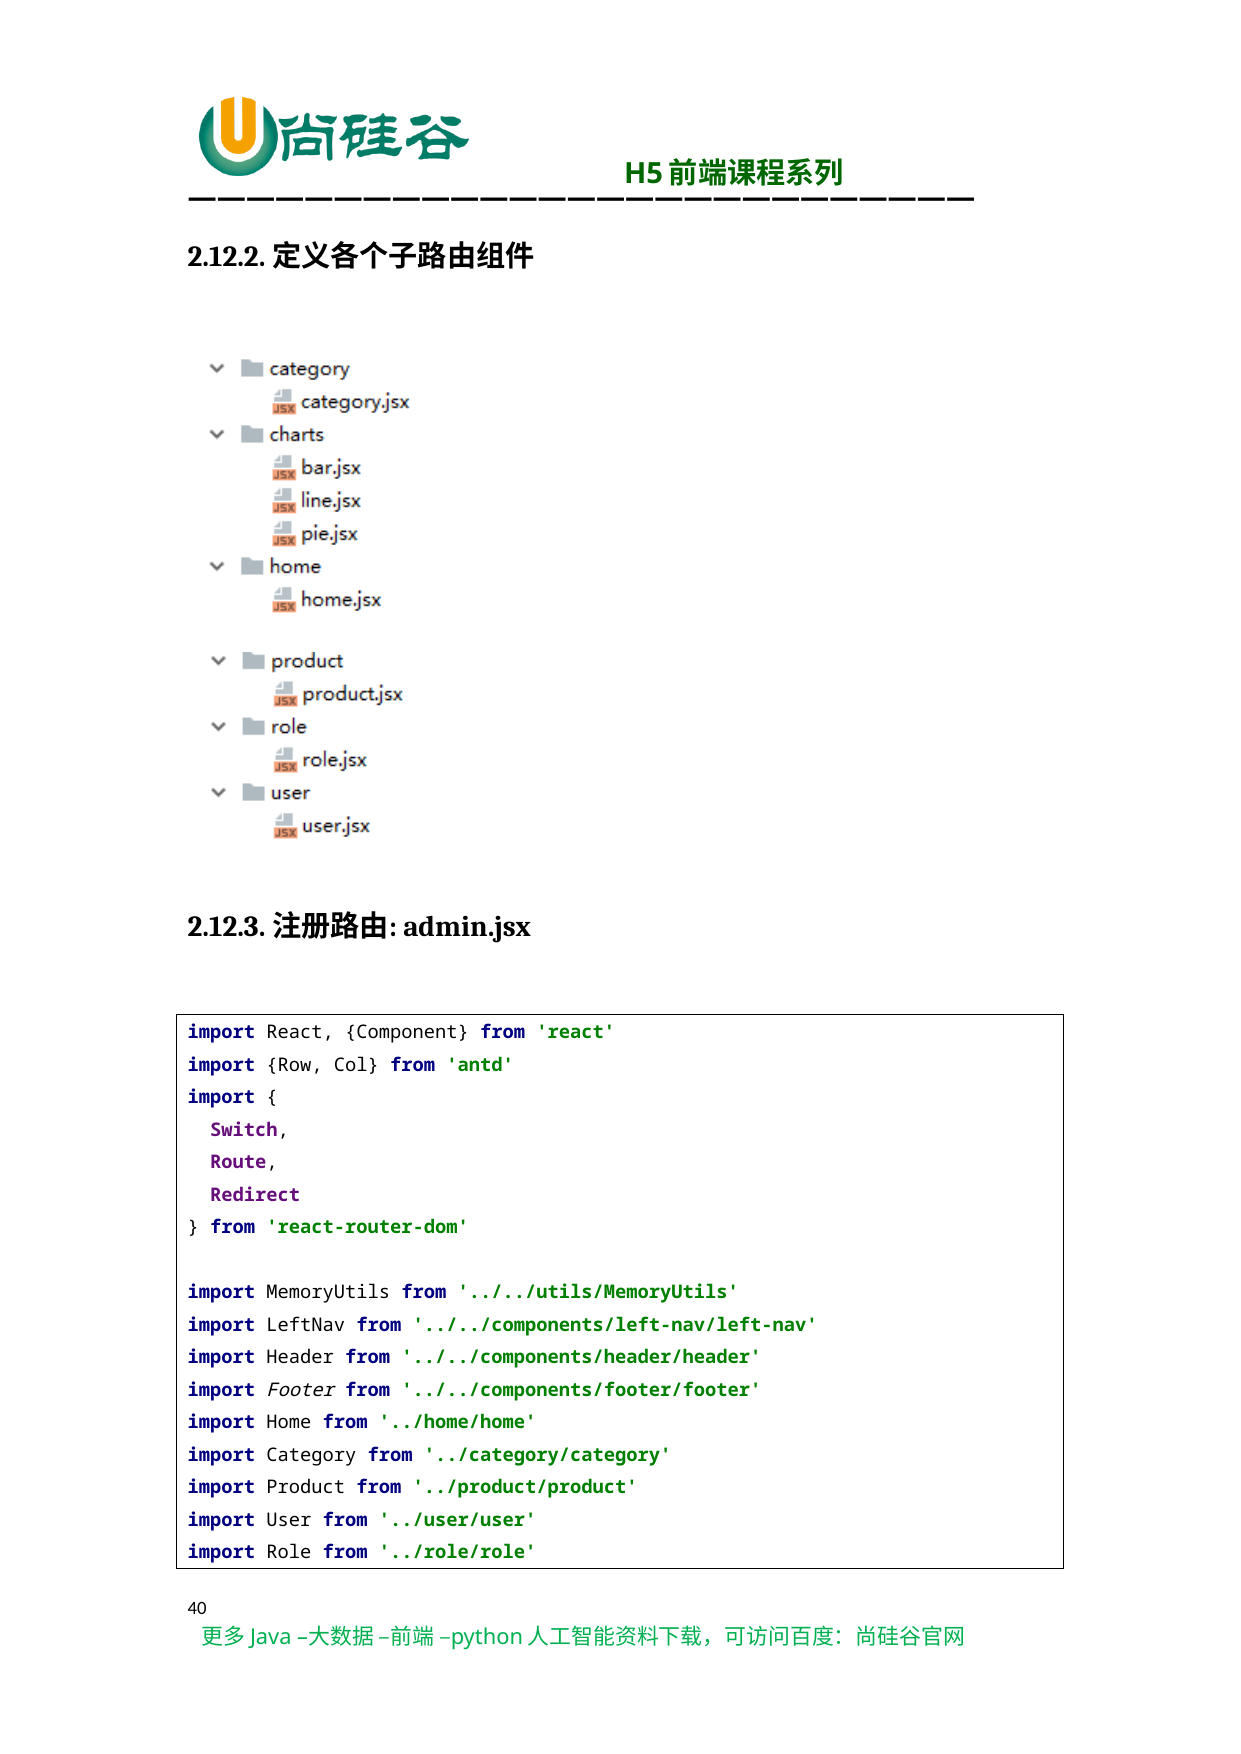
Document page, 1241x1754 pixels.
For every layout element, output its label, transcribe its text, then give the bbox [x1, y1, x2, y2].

subtitle 2.12.3. 注册路由: admin.jsx [187, 891, 1053, 956]
picture [187, 88, 476, 184]
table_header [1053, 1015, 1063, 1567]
picture [207, 358, 414, 622]
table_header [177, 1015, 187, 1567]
picture [207, 652, 412, 848]
subtitle 2.12.2. 定义各个子路由组件 [187, 221, 1053, 286]
